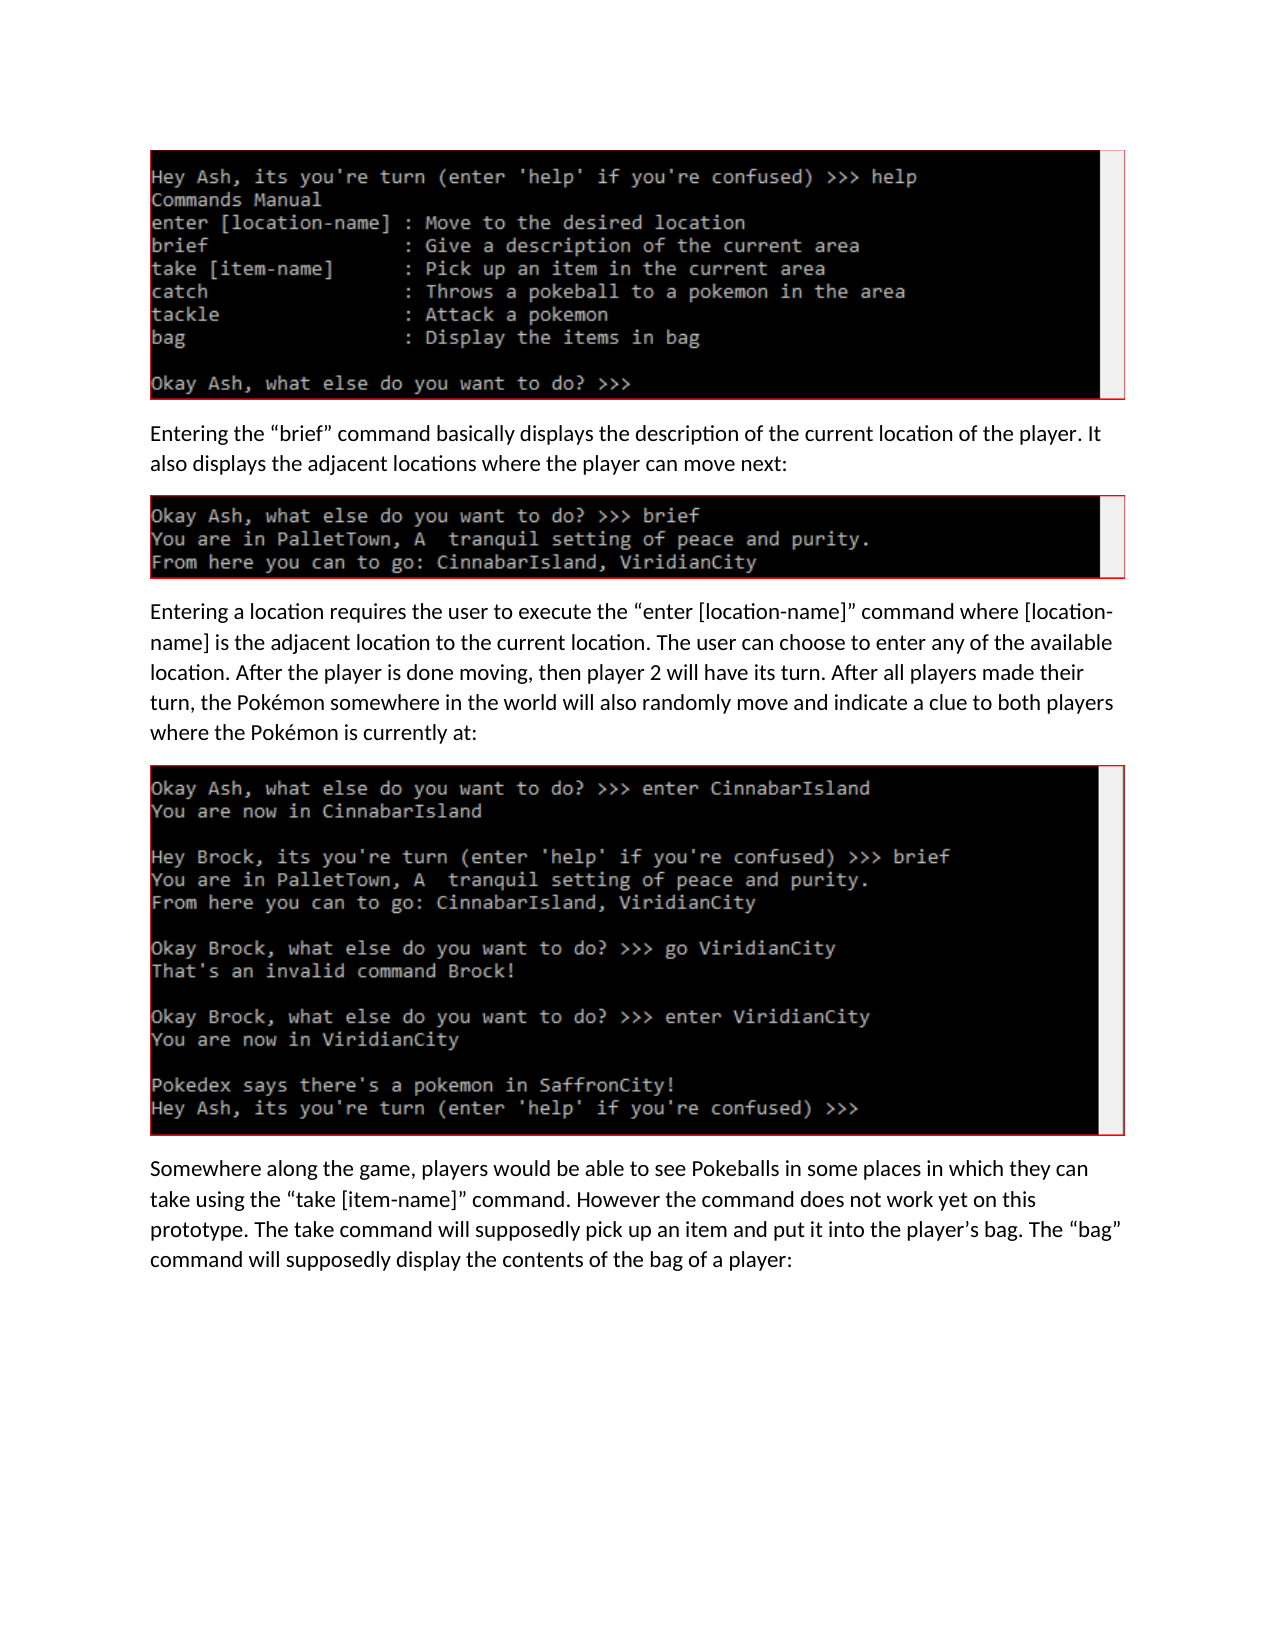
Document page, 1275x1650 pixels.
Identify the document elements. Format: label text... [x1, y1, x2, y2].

text Entering a location requires the user to execute the “enter [location-name]” command where [location-name] is the adjacent location to the current location. The user can choose to enter any of the available location. After the player is done moving, then player 2 will have its turn. After all players made their turn, the Pokémon somewhere in the world will also randomly move and indicate a clue to both players where the Pokémon is currently at: [150, 597, 1125, 746]
picture [150, 765, 1125, 1136]
picture [150, 495, 1125, 579]
picture [150, 150, 1125, 400]
text Somewhere along the game, players would be able to see Pokeballs in some places in which they can take using the “take [item-name]” command. However the command does not work yet on this prototype. The take command will supposedly pick up an item and put it into the player’s bag. The “bag” command will supposedly display the contents of the bag of a player: [150, 1154, 1125, 1273]
text Entering the “brief” command basically displays the description of the current location of the player. It also displays the adjacent locations where the player can move next: [150, 419, 1125, 477]
